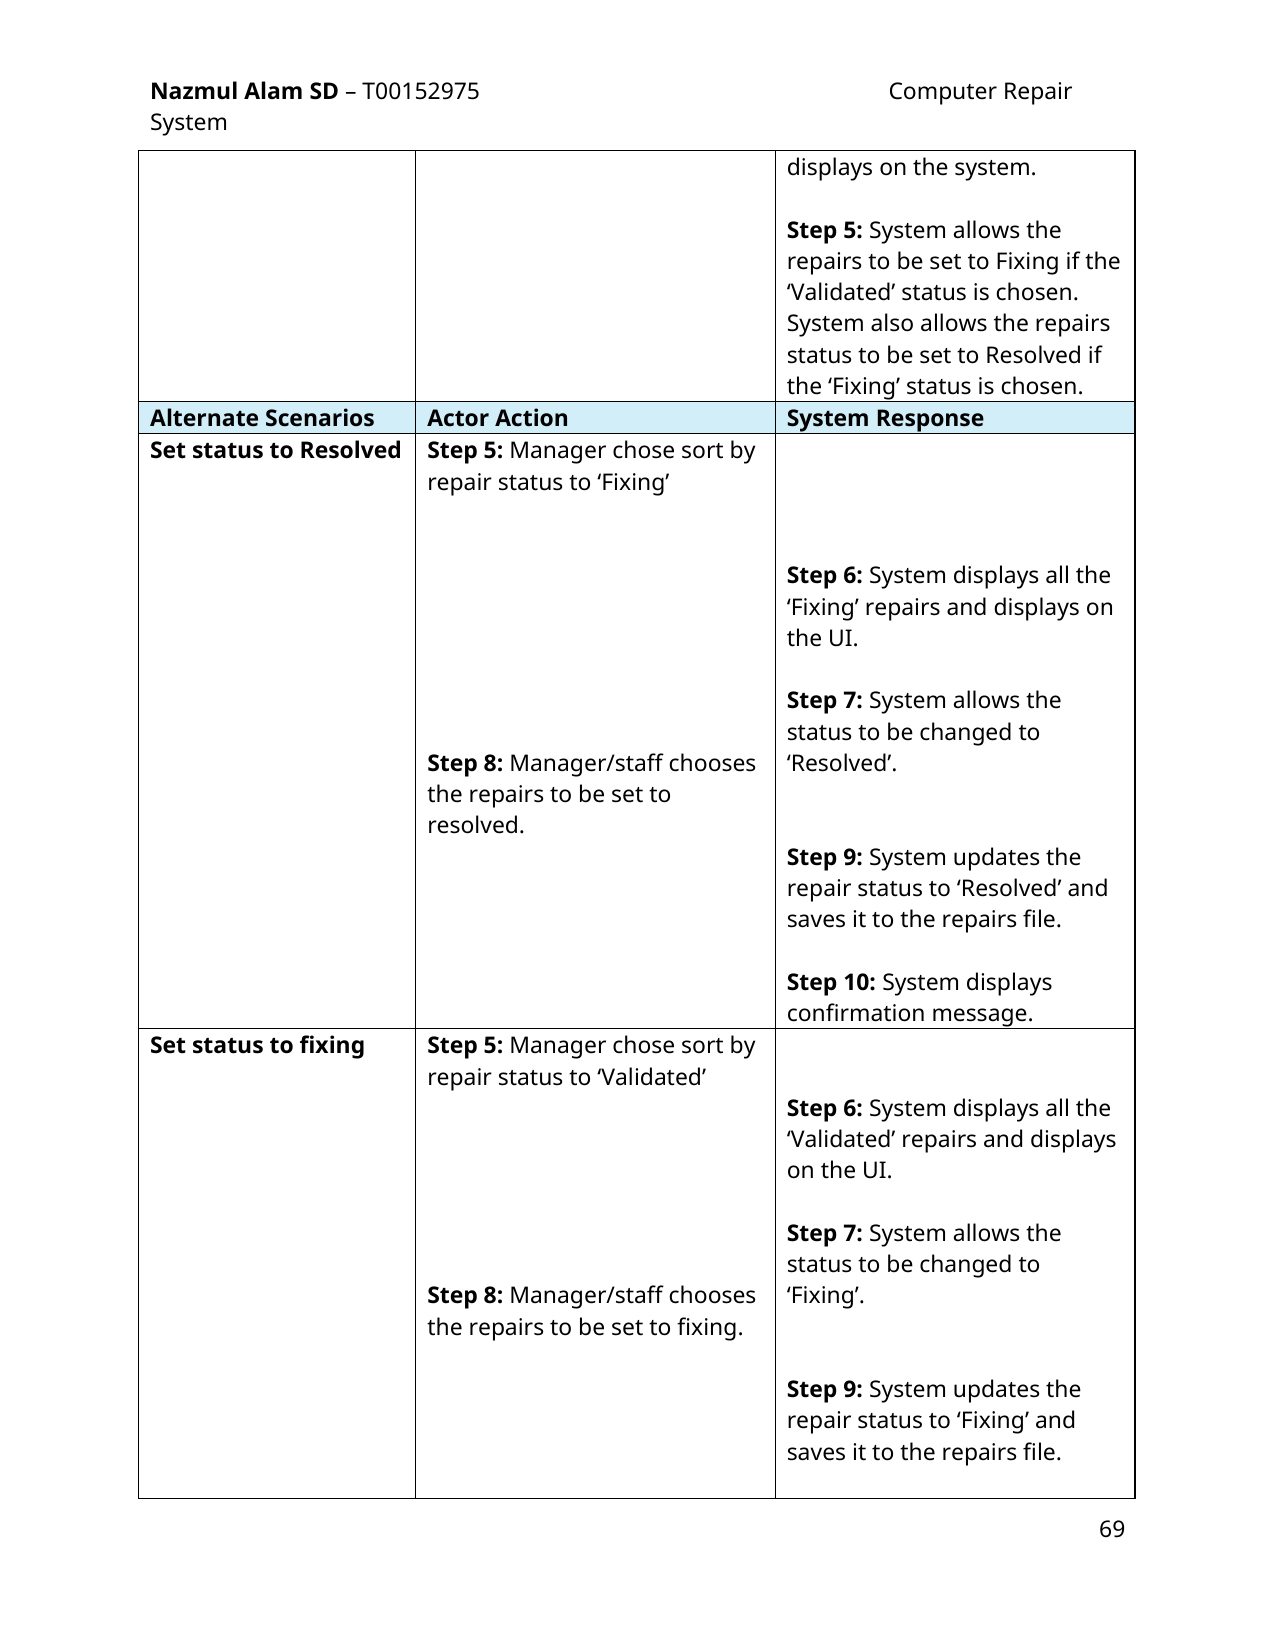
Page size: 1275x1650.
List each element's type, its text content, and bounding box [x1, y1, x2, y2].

table_cell Set status to Resolved [139, 434, 415, 1028]
table_cell [139, 151, 415, 401]
table_cell System Response [776, 402, 1134, 433]
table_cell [776, 151, 1134, 401]
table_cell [416, 151, 775, 401]
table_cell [416, 1029, 775, 1498]
table_cell Step 5: Manager chose sort by repair status to ‘Fixing’ Step 8: Manager/staff chooses the repairs to be set to resolved. [416, 434, 775, 1028]
table_cell Step 6: System displays all the ‘Fixing’ repairs and displays on the UI. Step 7: System allows the status to be changed to ‘Resolved’. Step 9: System updates the repair status to ‘Resolved’ and saves it to the repairs file. Step 10: System displays confirmation message. [776, 434, 1134, 1028]
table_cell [139, 1029, 415, 1498]
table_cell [776, 1029, 1134, 1498]
table_cell Actor Action [416, 402, 775, 433]
table_cell Alternate Scenarios [139, 402, 415, 433]
